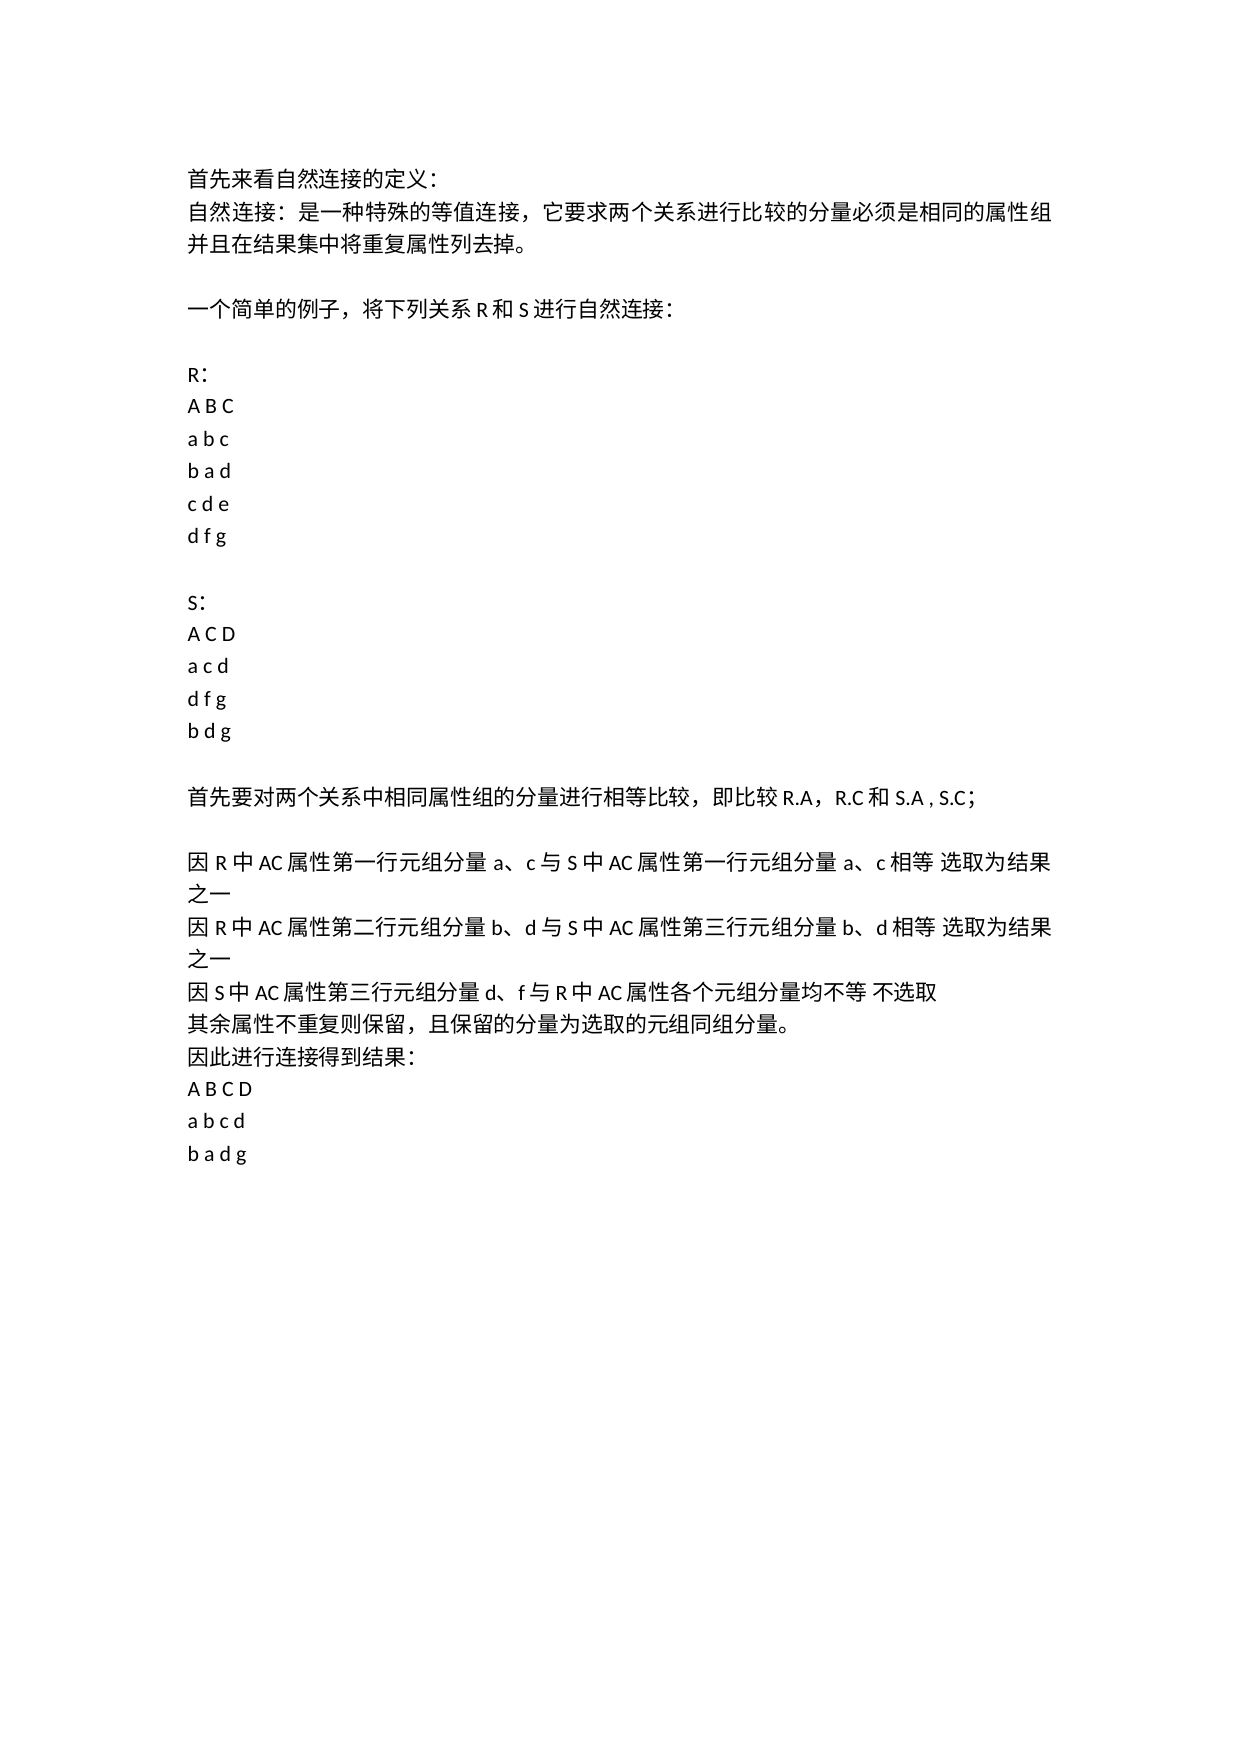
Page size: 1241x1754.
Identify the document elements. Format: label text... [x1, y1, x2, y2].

text A B C D [187, 1072, 1053, 1104]
text b a d g [187, 1137, 1053, 1169]
text 首先来看自然连接的定义： [187, 162, 1053, 194]
text 因 S中AC属性第三行元组分量d、f与R中AC属性各个元组分量均不等 不选取 [187, 974, 1053, 1007]
text a b c d [187, 1104, 1053, 1137]
text A C D [187, 617, 1053, 649]
text 首先要对两个关系中相同属性组的分量进行相等比较，即比较R.A，R.C 和 S.A , S.C； [187, 779, 1053, 812]
text S： [187, 584, 1053, 617]
text c d e [187, 487, 1053, 519]
text a b c [187, 422, 1053, 454]
text 其余属性不重复则保留，且保留的分量为选取的元组同组分量。 [187, 1007, 1053, 1039]
text b d g [187, 714, 1053, 747]
text d f g [187, 682, 1053, 714]
text 因此进行连接得到结果： [187, 1039, 1053, 1072]
text R： [187, 357, 1053, 389]
text 因 R中AC属性第二行元组分量b、d与S中AC属性第三行元组分量b、d相等 选取为结果之一 [187, 909, 1053, 974]
text 自然连接：是一种特殊的等值连接，它要求两个关系进行比较的分量必须是相同的属性组，并且在结果集中将重复属性列去掉。 [187, 194, 1053, 259]
text 因 R中AC属性第一行元组分量a、c与S中AC属性第一行元组分量a、c相等 选取为结果之一 [187, 844, 1053, 909]
text a c d [187, 649, 1053, 682]
text A B C [187, 389, 1053, 422]
text d f g [187, 519, 1053, 552]
text b a d [187, 454, 1053, 487]
text 一个简单的例子，将下列关系R和S进行自然连接： [187, 292, 1053, 324]
